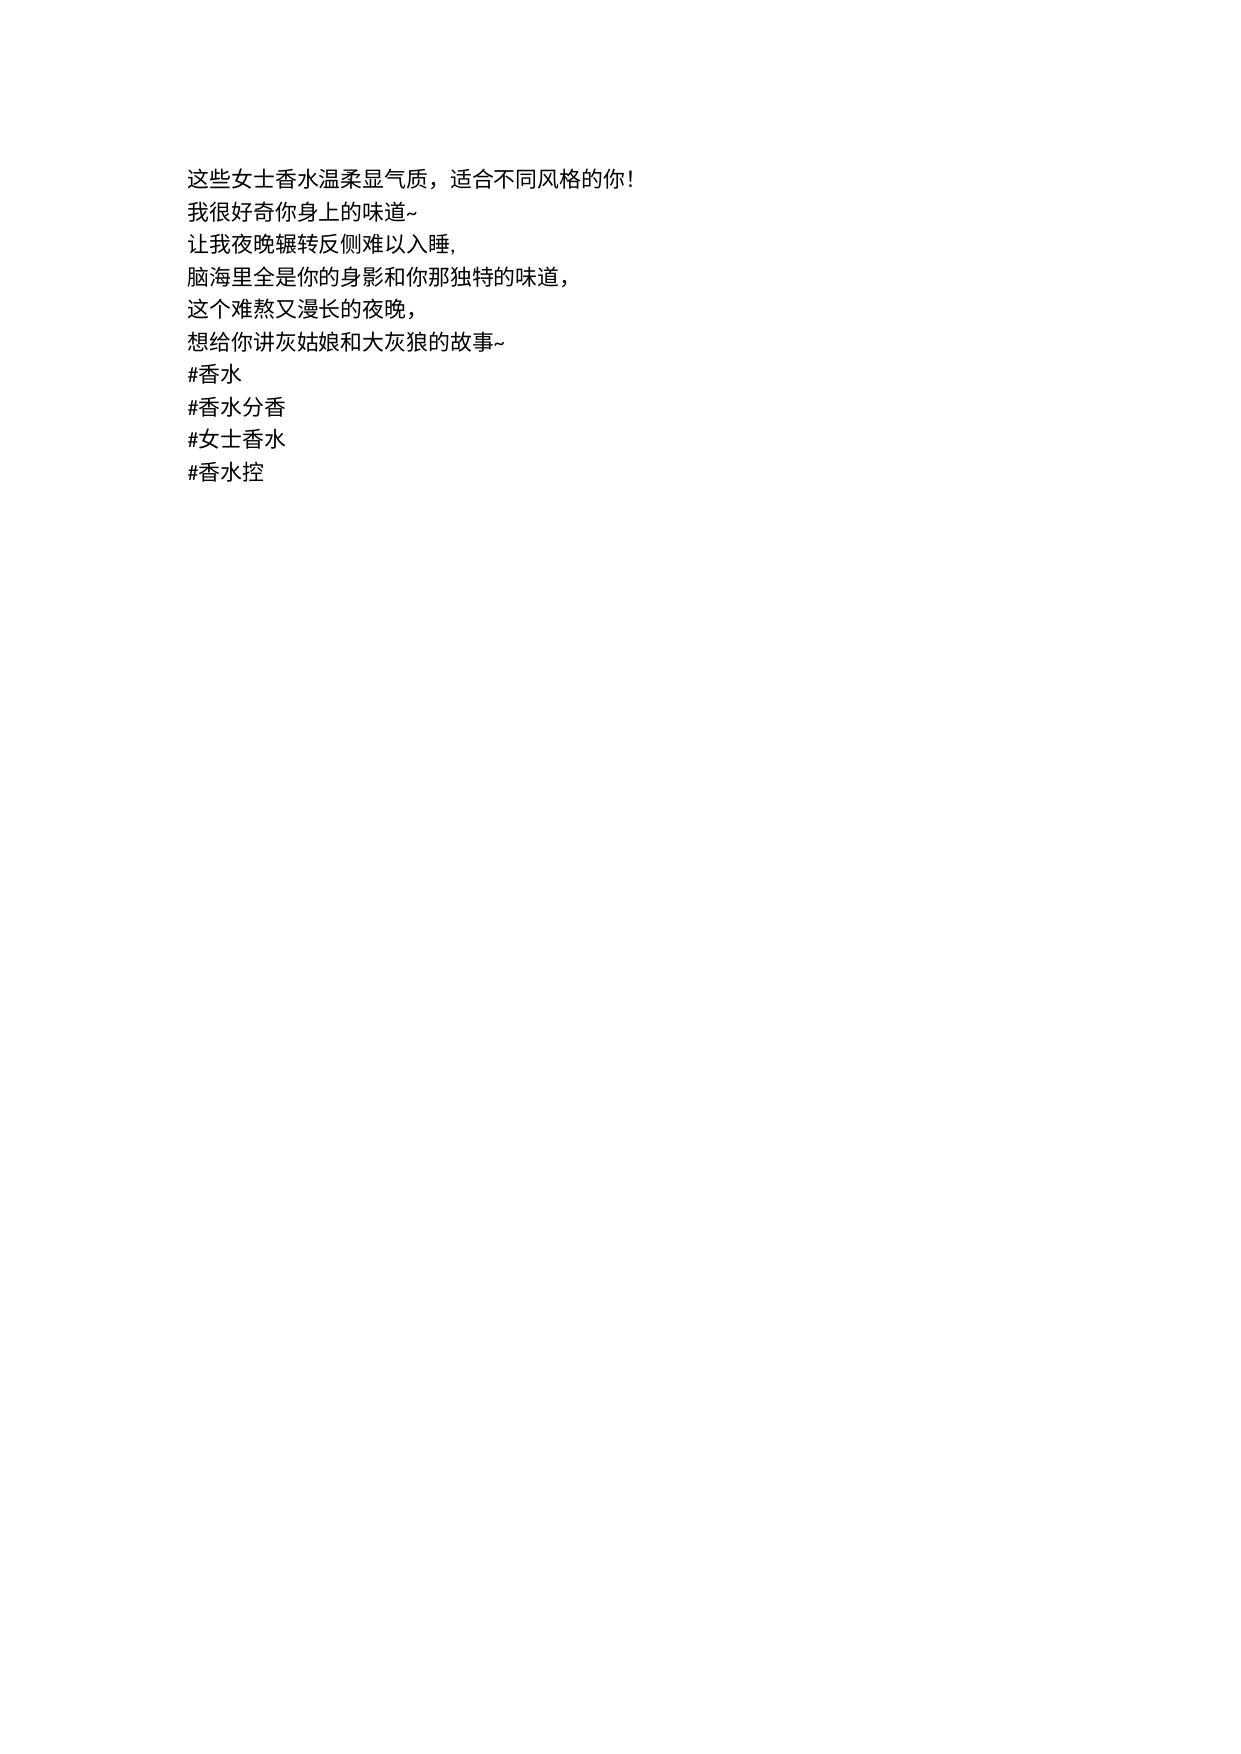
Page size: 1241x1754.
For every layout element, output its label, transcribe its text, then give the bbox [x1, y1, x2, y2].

text #香水 [187, 357, 1053, 389]
text #香水分香 [187, 389, 1053, 422]
text 这个难熬又漫长的夜晚， [187, 292, 1053, 324]
text 这些女士香水温柔显气质，适合不同风格的你！ [187, 162, 1053, 194]
text #女士香水 [187, 422, 1053, 454]
text 脑海里全是你的身影和你那独特的味道， [187, 259, 1053, 292]
text 我很好奇你身上的味道~ [187, 194, 1053, 227]
text 想给你讲灰姑娘和大灰狼的故事~ [187, 324, 1053, 357]
text #香水控 [187, 454, 1053, 487]
text 让我夜晚辗转反侧难以入睡, [187, 227, 1053, 259]
